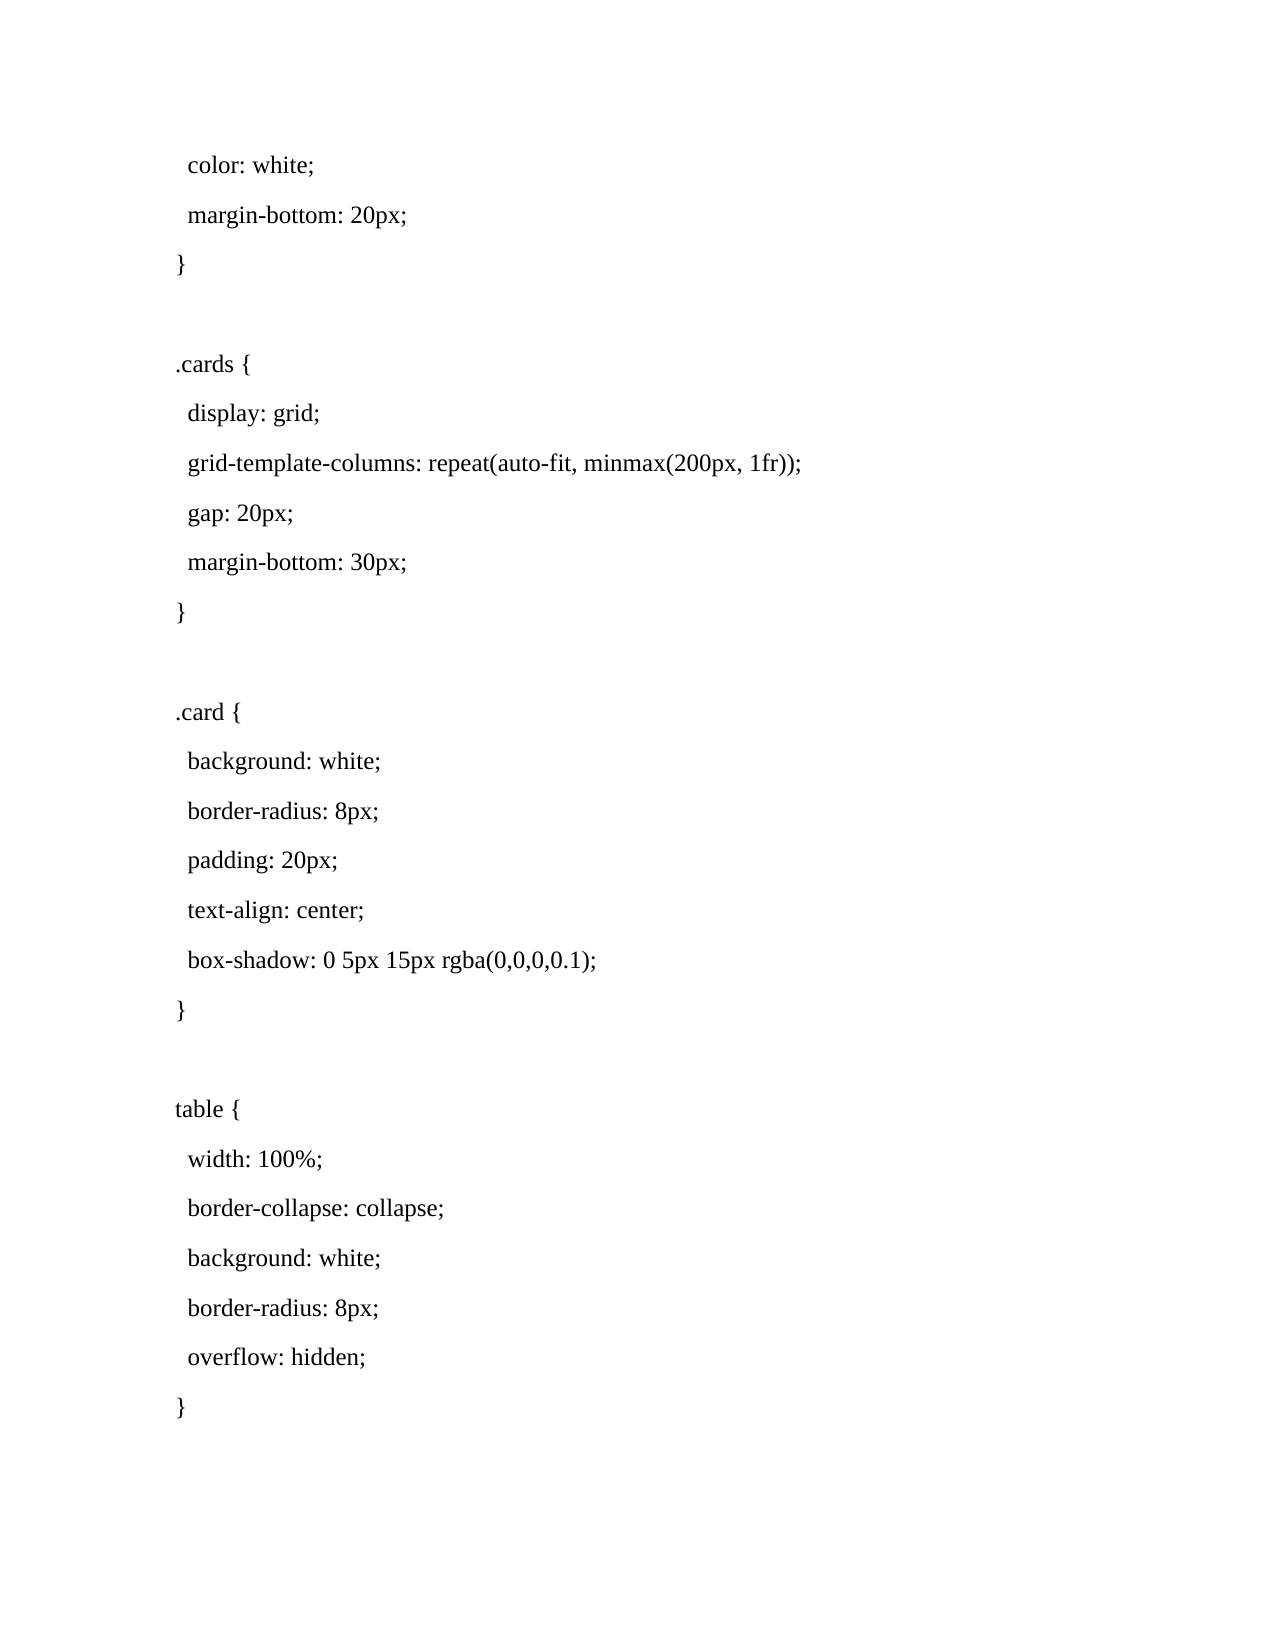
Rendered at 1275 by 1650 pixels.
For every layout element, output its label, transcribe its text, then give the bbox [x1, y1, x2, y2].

text background: white; [150, 1243, 1125, 1272]
text overflow: hidden; [150, 1342, 1125, 1371]
text } [150, 995, 1125, 1023]
text .cards { [150, 349, 1125, 377]
text width: 100%; [150, 1144, 1125, 1172]
text grid-template-columns: repeat(auto-fit, minmax(200px, 1fr)); [150, 448, 1125, 477]
text } [150, 1392, 1125, 1421]
text border-collapse: collapse; [150, 1193, 1125, 1222]
text color: white; [150, 150, 1125, 179]
text text-align: center; [150, 895, 1125, 924]
text gap: 20px; [150, 498, 1125, 527]
text display: grid; [150, 398, 1125, 427]
text } [150, 249, 1125, 278]
text padding: 20px; [150, 846, 1125, 874]
text margin-bottom: 20px; [150, 200, 1125, 228]
text table { [150, 1094, 1125, 1123]
text box-shadow: 0 5px 15px rgba(0,0,0,0.1); [150, 945, 1125, 974]
text } [150, 597, 1125, 626]
text border-radius: 8px; [150, 796, 1125, 825]
text border-radius: 8px; [150, 1293, 1125, 1322]
text background: white; [150, 746, 1125, 775]
text margin-bottom: 30px; [150, 547, 1125, 576]
text .card { [150, 697, 1125, 725]
